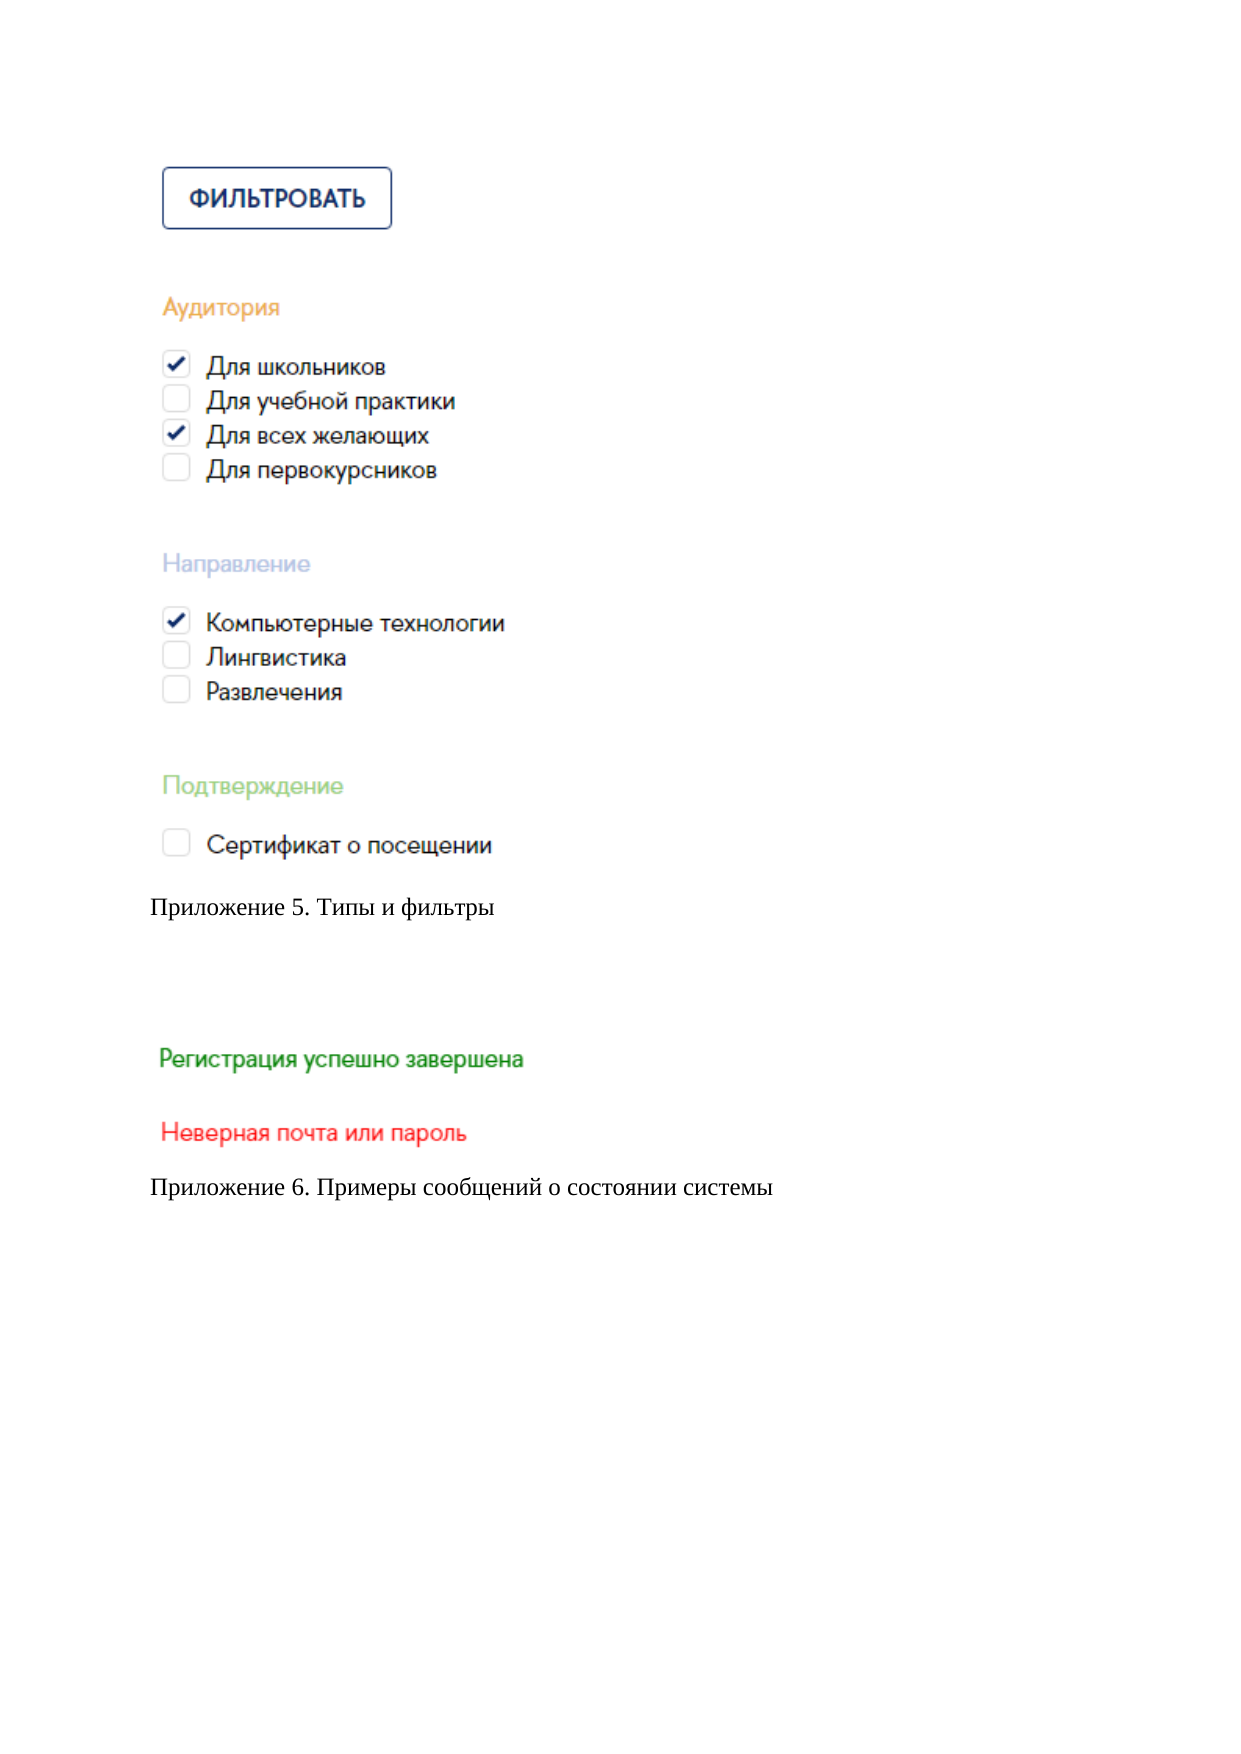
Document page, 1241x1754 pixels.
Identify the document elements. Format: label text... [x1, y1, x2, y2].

picture [150, 1026, 547, 1096]
text Приложение 6. Примеры сообщений о состоянии системы [150, 1172, 1090, 1201]
picture [150, 150, 544, 888]
text Приложение 5. Типы и фильтры [150, 892, 1090, 921]
picture [150, 1100, 489, 1168]
